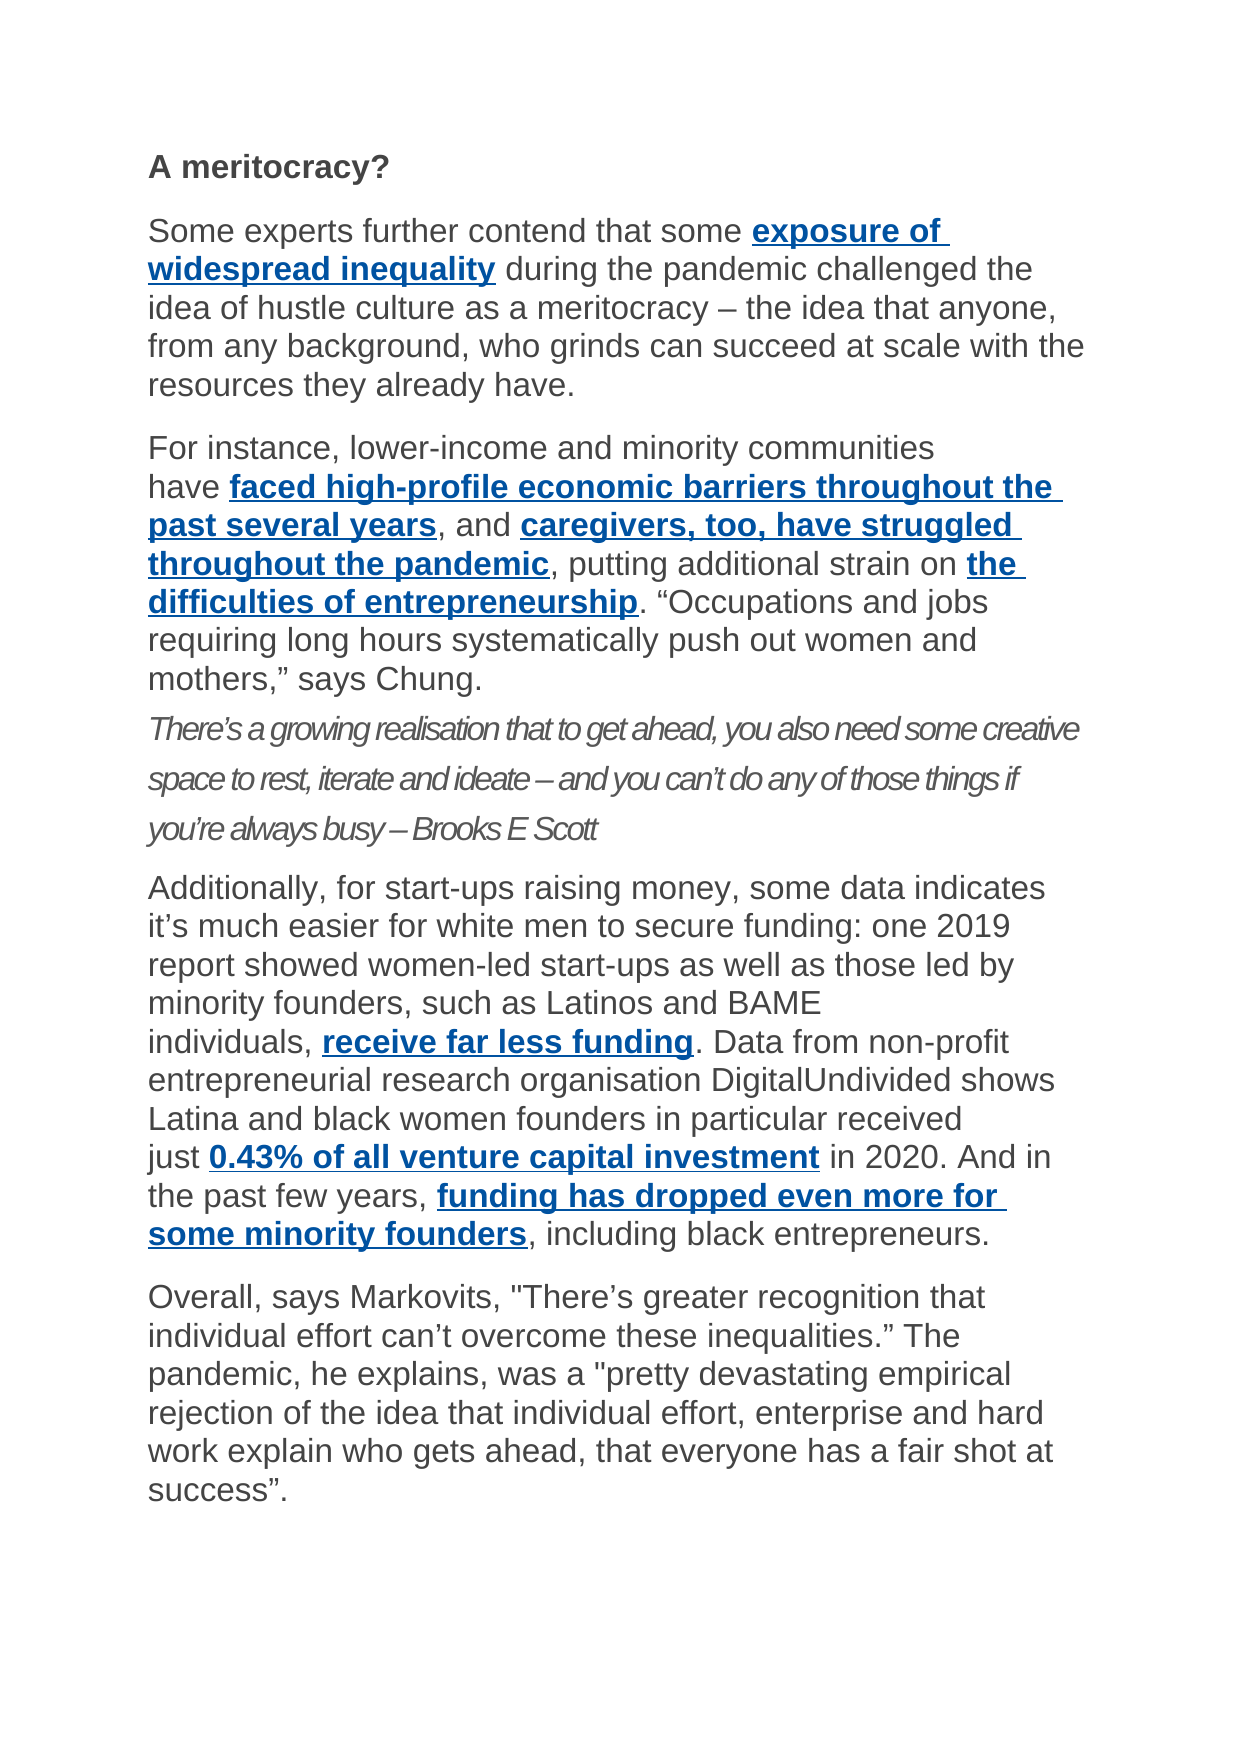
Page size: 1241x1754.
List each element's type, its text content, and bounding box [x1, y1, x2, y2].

text Some experts further contend that some exposure of widespread inequality during the pandemic challenged the idea of hustle culture as a meritocracy – the idea that anyone, from any background, who grinds can succeed at scale with the resources they already have. [148, 211, 1093, 403]
text For instance, lower-income and minority communities have faced high-profile economic barriers throughout the past several years, and caregivers, too, have struggled throughout the pandemic, putting additional strain on the difficulties of entrepreneurship. “Occupations and jobs requiring long hours systematically push out women and mothers,” says Chung. [148, 428, 1093, 697]
text Additionally, for start-ups raising money, some data indicates it’s much easier for white men to secure funding: one 2019 report showed women-led start-ups as well as those led by minority founders, such as Latinos and BAME individuals, receive far less funding. Data from non-profit entrepreneurial research organisation DigitalUndivided shows Latina and black women founders in particular received just 0.43% of all venture capital investment in 2020. And in the past few years, funding has dropped even more for some minority founders, including black entrepreneurs. [148, 868, 1093, 1252]
text A meritocracy? [148, 148, 1093, 186]
text There’s a growing realisation that to get ahead, you also need some creative space to rest, iterate and ideate – and you can’t do any of those things if you’re always busy – Brooks E Scott [148, 697, 1093, 847]
text Overall, says Markovits, "There’s greater recognition that individual effort can’t overcome these inequalities.” The pandemic, he explains, was a "pretty devastating empirical rejection of the idea that individual effort, enterprise and hard work explain who gets ahead, that everyone has a fair shot at success”. [148, 1277, 1093, 1508]
